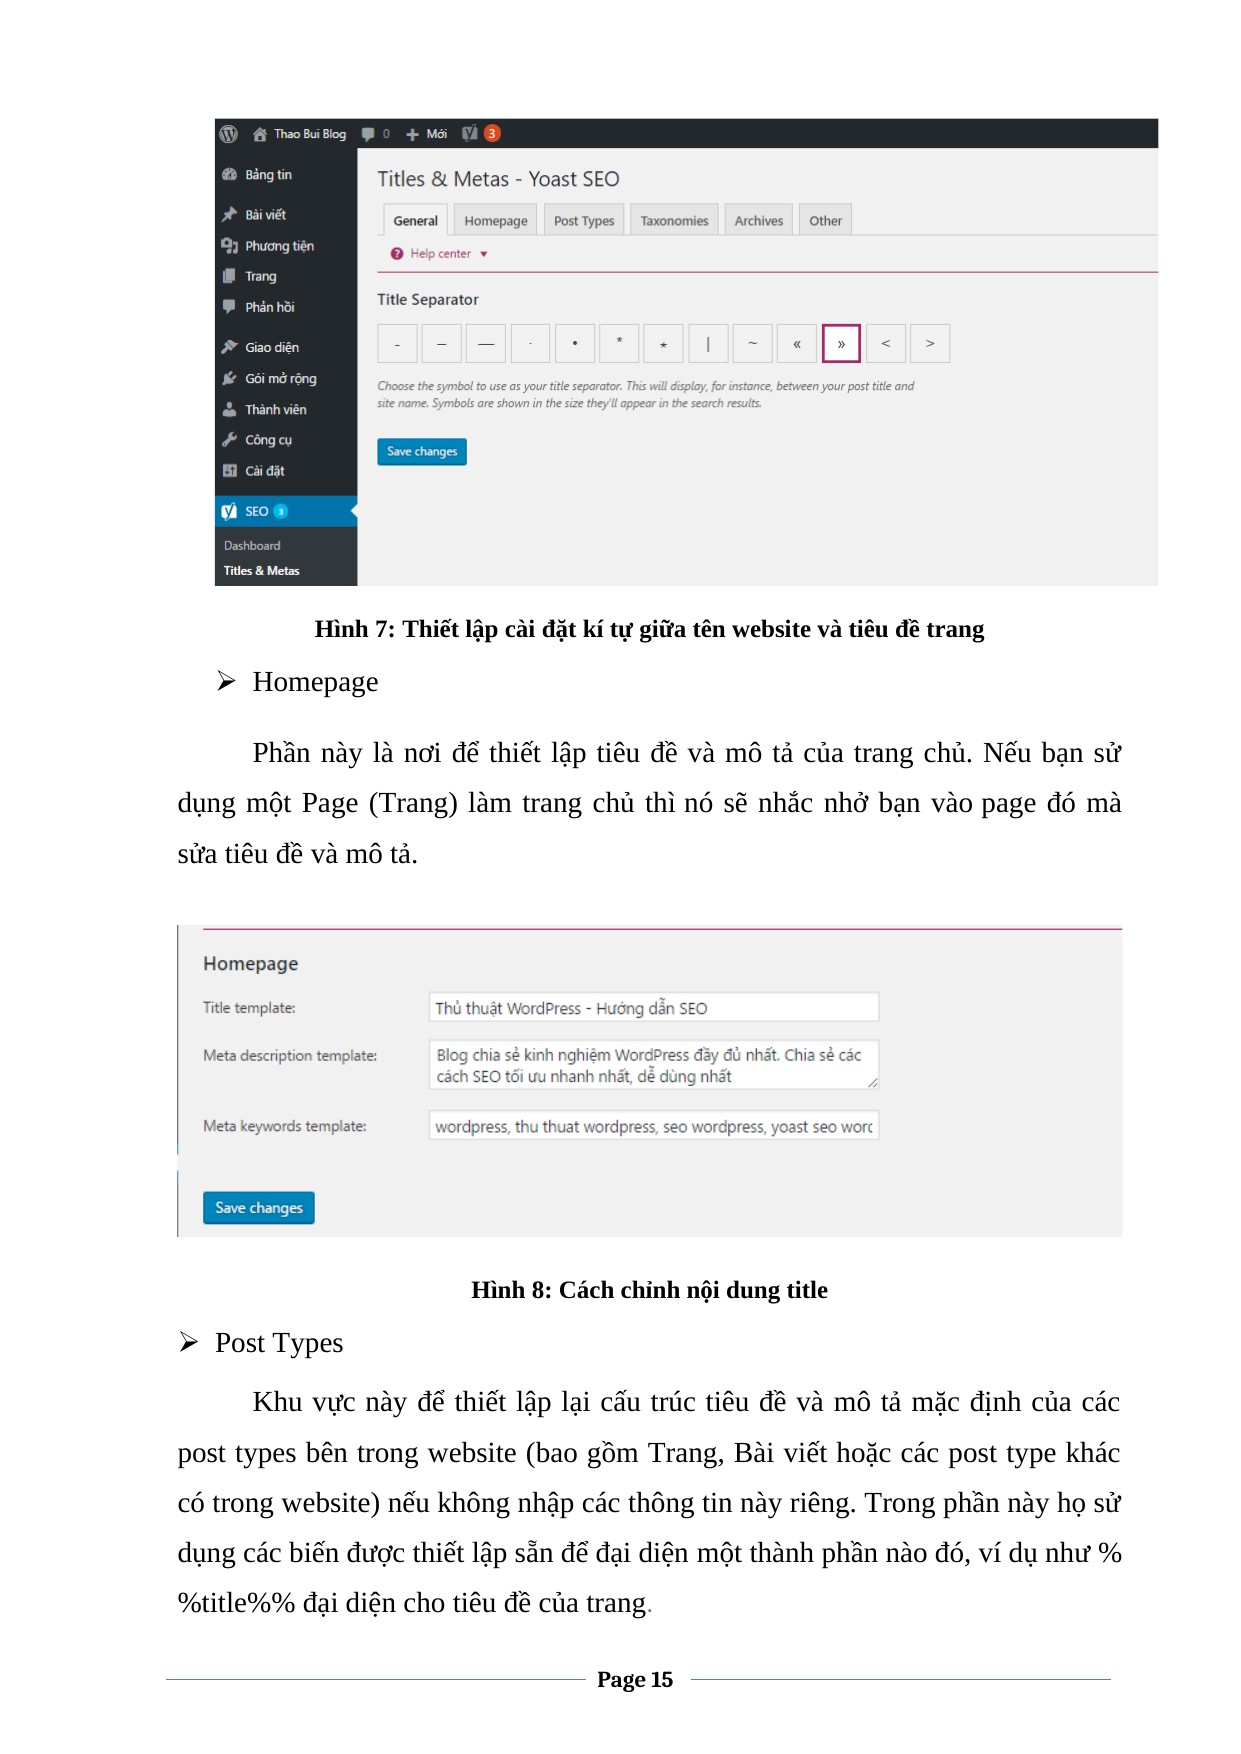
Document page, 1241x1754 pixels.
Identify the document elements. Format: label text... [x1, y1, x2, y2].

picture [230, 506, 236, 518]
text Hình 7: Thiết lập cài đặt kí tự giữa tên website và tiêu đề trang [177, 614, 1122, 643]
list Homepage [215, 664, 1122, 698]
picture [247, 507, 255, 515]
text Hình 8: Cách chỉnh nội dung title [177, 1275, 1122, 1304]
text Khu vực này để thiết lập lại cấu trúc tiêu đề và mô tả mặc định của các post types bên trong website (bao gồm Trang, Bài viết hoặc các post type khác có trong website) nếu không nhập các thông tin này riêng. Trong phần này họ sử dụng các biến được thiết lập sẵn để đại diện một thành phần nào đó, ví dụ như %%title%% đại diện cho tiêu đề của trang. [177, 1384, 1122, 1619]
picture [214, 118, 1159, 586]
list Post Types [177, 1325, 1122, 1358]
picture [222, 505, 231, 520]
picture [177, 925, 1123, 1237]
text Phần này là nơi để thiết lập tiêu đề và mô tả của trang chủ. Nếu bạn sử dụng một Page (Trang) làm trang chủ thì nó sẽ nhắc nhở bạn vào page đó mà sửa tiêu đề và mô tả. [177, 735, 1122, 869]
